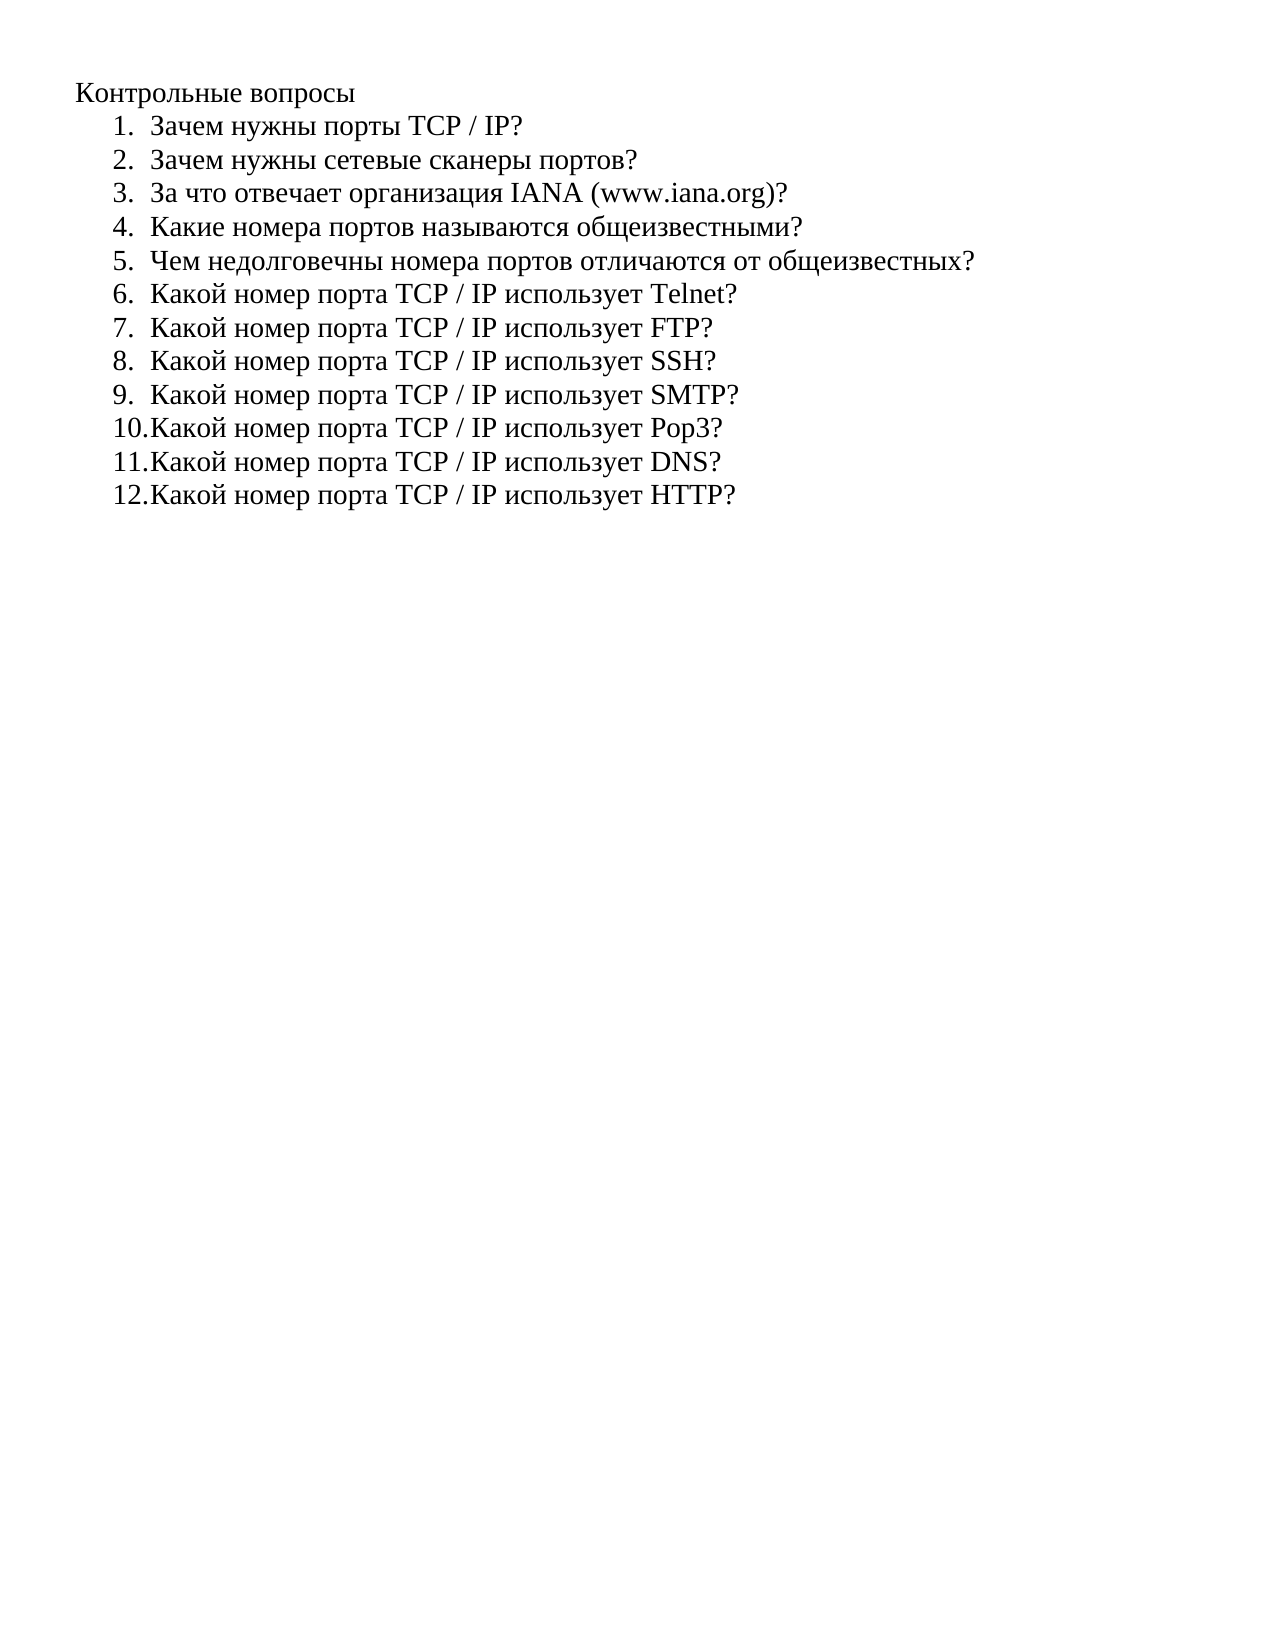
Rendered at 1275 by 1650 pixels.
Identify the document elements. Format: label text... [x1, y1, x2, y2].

list Какой номер порта TCP / IP использует DNS? [112, 444, 1200, 477]
list Какой номер порта TCP / IP использует Pop3? [112, 410, 1200, 444]
list Зачем нужны порты TCP / IP? [112, 108, 1200, 142]
list Какой номер порта TCP / IP использует SMTP? [112, 377, 1200, 410]
list Какие номера портов называются общеизвестными? [112, 209, 1200, 243]
list Какой номер порта TCP / IP использует Telnet? [112, 276, 1200, 310]
list Какой номер порта TCP / IP использует FTP? [112, 310, 1200, 343]
list За что отвечает организация IANA (www.iana.org)? [112, 176, 1200, 209]
list Какой номер порта TCP / IP использует HTTP? [112, 477, 1200, 511]
list Какой номер порта TCP / IP использует SSH? [112, 343, 1200, 377]
text Контрольные вопросы [75, 75, 1200, 108]
list Чем недолговечны номера портов отличаются от общеизвестных? [112, 243, 1200, 276]
list Зачем нужны сетевые сканеры портов? [112, 142, 1200, 176]
